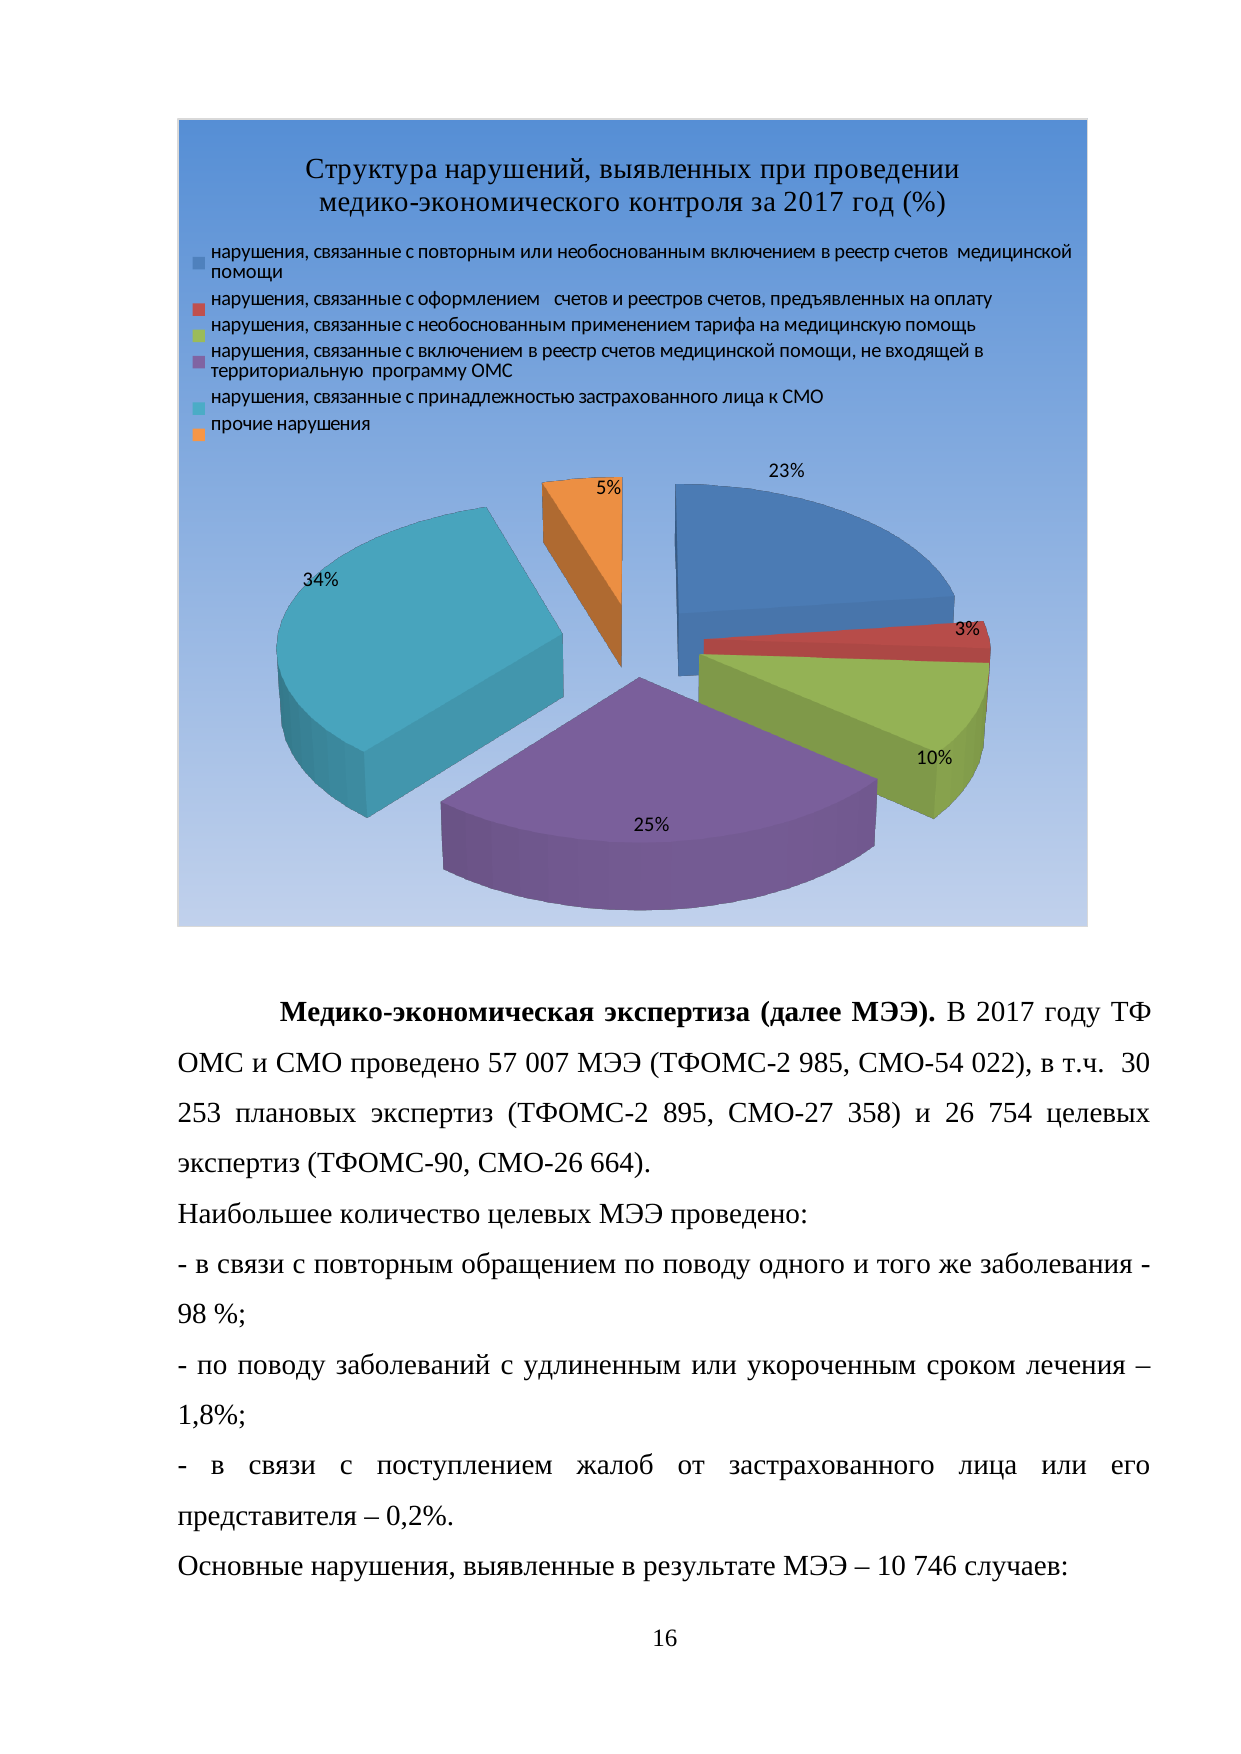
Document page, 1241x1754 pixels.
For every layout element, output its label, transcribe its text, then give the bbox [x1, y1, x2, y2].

text - в связи с поступлением жалоб от застрахованного лица или его представителя – 0,2%. [177, 1447, 1152, 1531]
text - по поводу заболеваний с удлиненным или укороченным сроком лечения – 1,8%; [177, 1347, 1152, 1431]
text Основные нарушения, выявленные в результате МЭЭ – 10 746 случаев: [177, 1548, 1152, 1582]
text - в связи с повторным обращением по поводу одного и того же заболевания - 98 %; [177, 1246, 1152, 1330]
text Наибольшее количество целевых МЭЭ проведено: [177, 1196, 1152, 1229]
text Медико-экономическая экспертиза (далее МЭЭ). В 2017 году ТФ ОМС и СМО проведено 57 007 МЭЭ (ТФОМС-2 985, СМО-54 022), в т.ч. 30 253 плановых экспертиз (ТФОМС-2 895, СМО-27 358) и 26 754 целевых экспертиз (ТФОМС-90, СМО-26 664). [177, 994, 1152, 1179]
